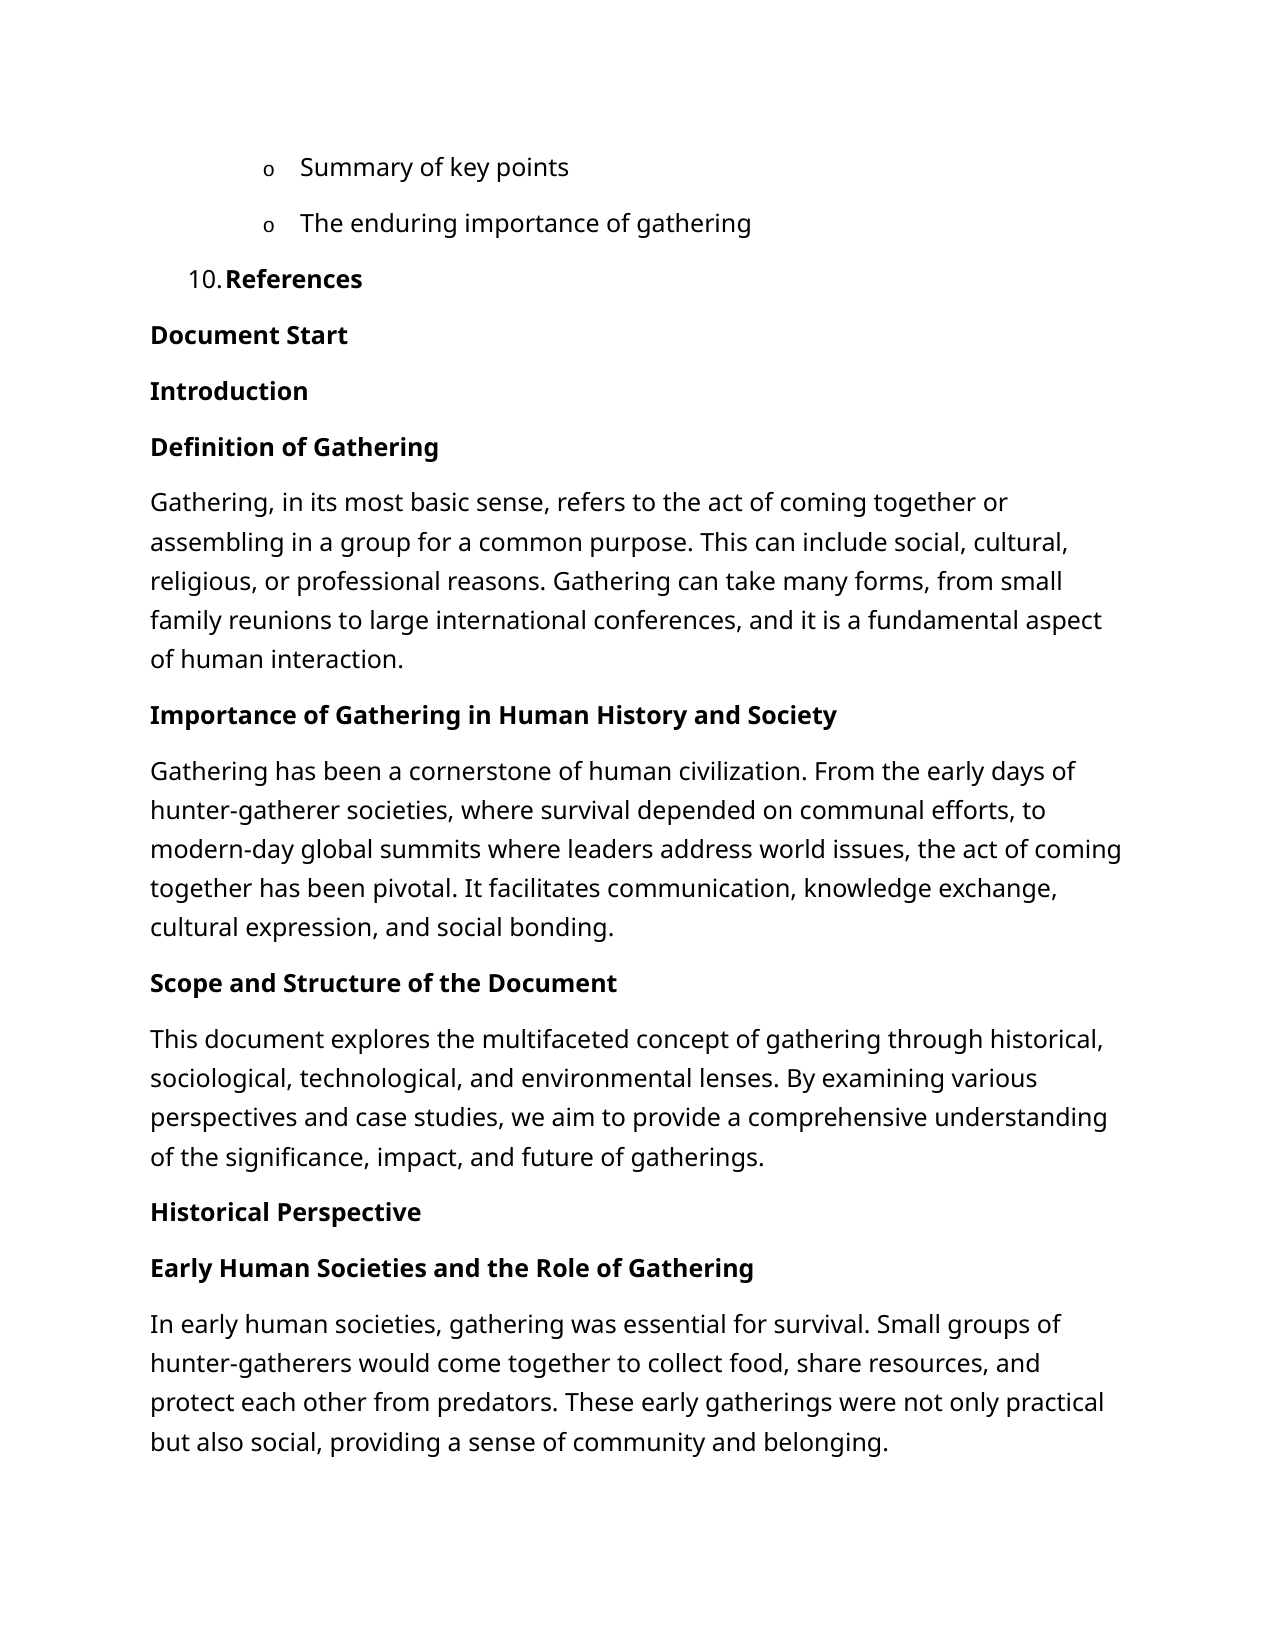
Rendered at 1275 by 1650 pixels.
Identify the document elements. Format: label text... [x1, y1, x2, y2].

text Introduction [150, 373, 1125, 407]
text Gathering, in its most basic sense, refers to the act of coming together or assembling in a group for a common purpose. This can include social, cultural, religious, or professional reasons. Gathering can take many forms, from small family reunions to large international conferences, and it is a fundamental aspect of human interaction. [150, 485, 1125, 676]
list The enduring importance of gathering [262, 206, 1125, 240]
text Document Start [150, 317, 1125, 352]
list References [187, 262, 1125, 296]
text This document explores the multifaceted concept of gathering through historical, sociological, technological, and environmental lenses. By examining various perspectives and case studies, we aim to provide a comprehensive understanding of the significance, impact, and future of gatherings. [150, 1022, 1125, 1173]
text In early human societies, gathering was essential for survival. Small groups of hunter-gatherers would come together to collect food, share resources, and protect each other from predators. These early gatherings were not only practical but also social, providing a sense of community and belonging. [150, 1307, 1125, 1458]
text Early Human Societies and the Role of Gathering [150, 1251, 1125, 1285]
text Definition of Gathering [150, 429, 1125, 463]
list Summary of key points [262, 150, 1125, 184]
text Gathering has been a cornerstone of human civilization. From the early days of hunter-gatherer societies, where survival depended on communal efforts, to modern-day global summits where leaders address world issues, the act of coming together has been pivotal. It facilitates communication, knowledge exchange, cultural expression, and social bonding. [150, 753, 1125, 944]
text Importance of Gathering in Human History and Society [150, 697, 1125, 732]
text Historical Perspective [150, 1195, 1125, 1229]
text Scope and Structure of the Document [150, 966, 1125, 1000]
